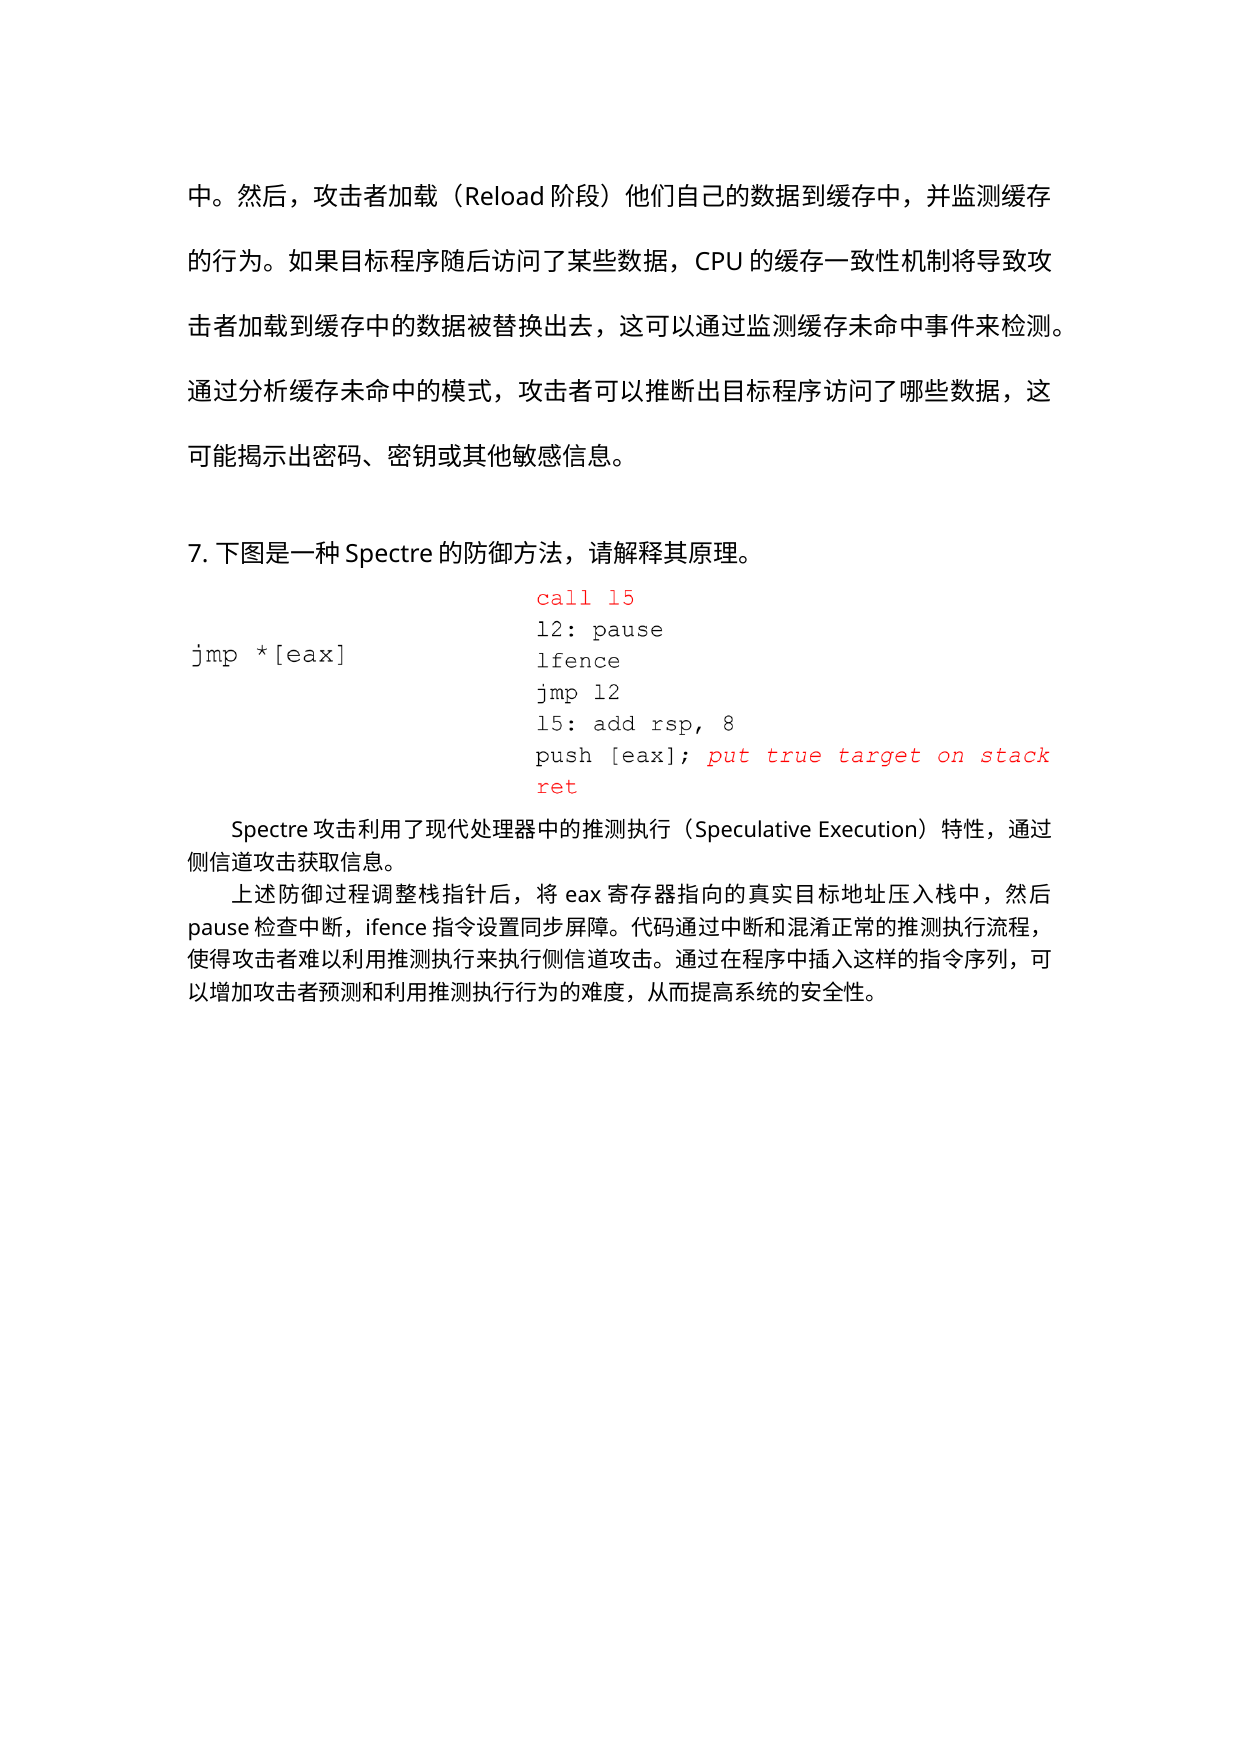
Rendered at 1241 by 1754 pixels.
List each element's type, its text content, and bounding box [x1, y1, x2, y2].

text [187, 162, 1053, 487]
text 上述防御过程调整栈指针后，将eax寄存器指向的真实目标地址压入栈中，然后pause检查中断，ifence指令设置同步屏障。代码通过中断和混淆正常的推测执行流程，使得攻击者难以利用推测执行来执行侧信道攻击。通过在程序中插入这样的指令序列，可以增加攻击者预测和利用推测执行行为的难度，从而提高系统的安全性。 [187, 877, 1053, 1007]
text 7. 下图是一种Spectre的防御方法，请解释其原理。 [187, 519, 1053, 584]
picture [187, 584, 1053, 808]
text Spectre攻击利用了现代处理器中的推测执行（Speculative Execution）特性，通过侧信道攻击获取信息。 [187, 812, 1053, 877]
